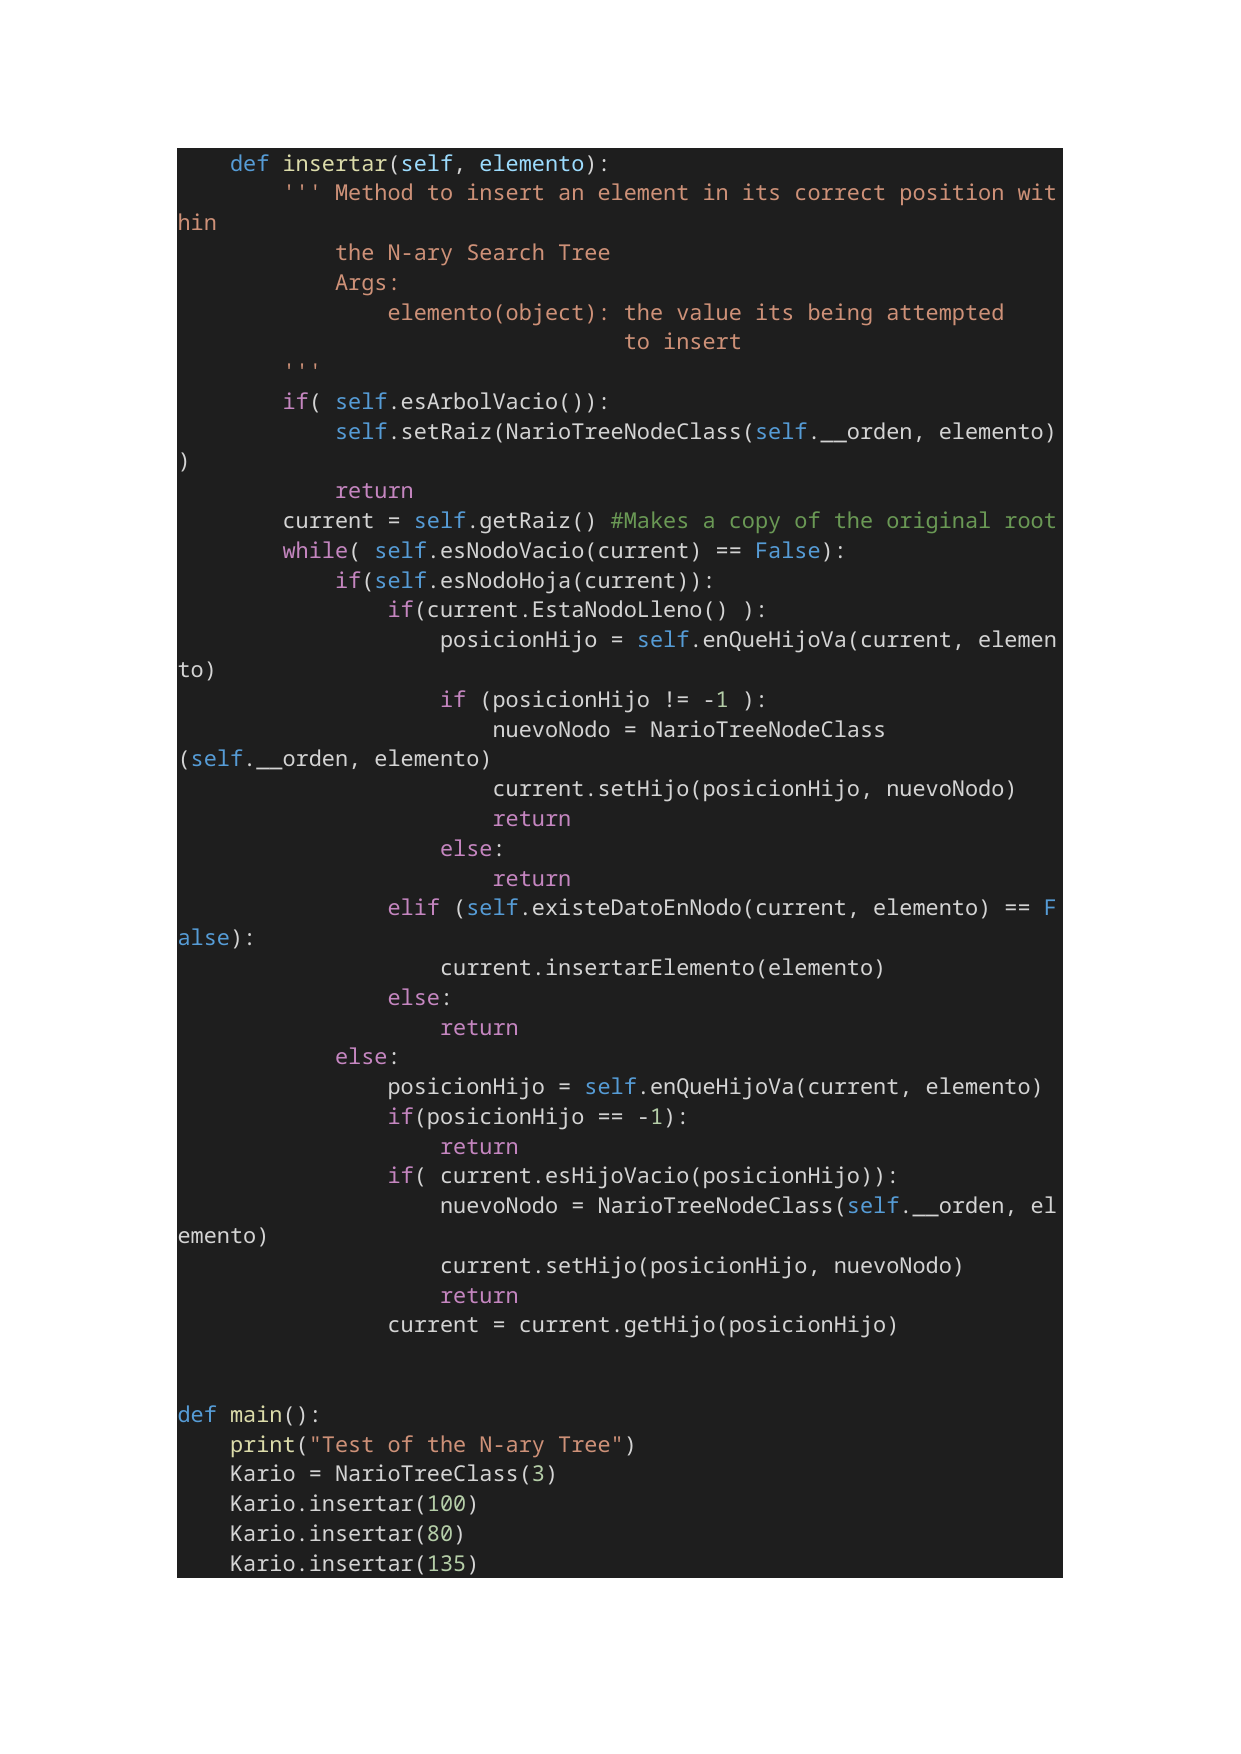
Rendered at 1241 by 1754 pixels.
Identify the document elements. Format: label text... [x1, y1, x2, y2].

text posicionHijo = self.enQueHijoVa(current, elemento) [177, 624, 1063, 684]
text if( self.esArbolVacio()): [177, 386, 1063, 416]
text Args: [177, 267, 1063, 297]
text def insertar(self, elemento): [177, 148, 1063, 177]
text elemento(object): the value its being attempted [177, 297, 1063, 326]
text current.insertarElemento(elemento) [177, 952, 1063, 982]
text nuevoNodo = NarioTreeNodeClass(self.__orden, elemento) [177, 714, 1063, 773]
text Kario = NarioTreeClass(3) [177, 1458, 1063, 1488]
text else: [177, 1041, 1063, 1071]
text else: [177, 982, 1063, 1012]
text return [177, 475, 1063, 505]
text else: [177, 833, 1063, 863]
text return [177, 1131, 1063, 1161]
text if (posicionHijo != -1 ): [177, 684, 1063, 714]
text return [177, 1280, 1063, 1309]
text Kario.insertar(135) [177, 1548, 1063, 1578]
text ''' [177, 356, 1063, 386]
text current = self.getRaiz() #Makes a copy of the original root [177, 505, 1063, 535]
text if( current.esHijoVacio(posicionHijo)): [177, 1161, 1063, 1190]
text posicionHijo = self.enQueHijoVa(current, elemento) [177, 1071, 1063, 1101]
text current = current.getHijo(posicionHijo) [177, 1309, 1063, 1339]
text current.setHijo(posicionHijo, nuevoNodo) [177, 773, 1063, 803]
text self.setRaiz(NarioTreeNodeClass(self.__orden, elemento)) [177, 416, 1063, 475]
text def main(): [177, 1399, 1063, 1429]
text Kario.insertar(80) [177, 1518, 1063, 1548]
text if(self.esNodoHoja(current)): [177, 565, 1063, 594]
text return [177, 863, 1063, 892]
text elif (self.existeDatoEnNodo(current, elemento) == False): [177, 892, 1063, 952]
text ''' Method to insert an element in its correct position within [177, 177, 1063, 237]
text print("Test of the N-ary Tree") [177, 1429, 1063, 1458]
text if(posicionHijo == -1): [177, 1101, 1063, 1131]
text Kario.insertar(100) [177, 1488, 1063, 1518]
text the N-ary Search Tree [177, 237, 1063, 267]
text if(current.EstaNodoLleno() ): [177, 594, 1063, 624]
text return [177, 1012, 1063, 1041]
text nuevoNodo = NarioTreeNodeClass(self.__orden, elemento) [177, 1190, 1063, 1250]
text while( self.esNodoVacio(current) == False): [177, 535, 1063, 565]
text current.setHijo(posicionHijo, nuevoNodo) [177, 1250, 1063, 1280]
text to insert [177, 326, 1063, 356]
text return [177, 803, 1063, 833]
